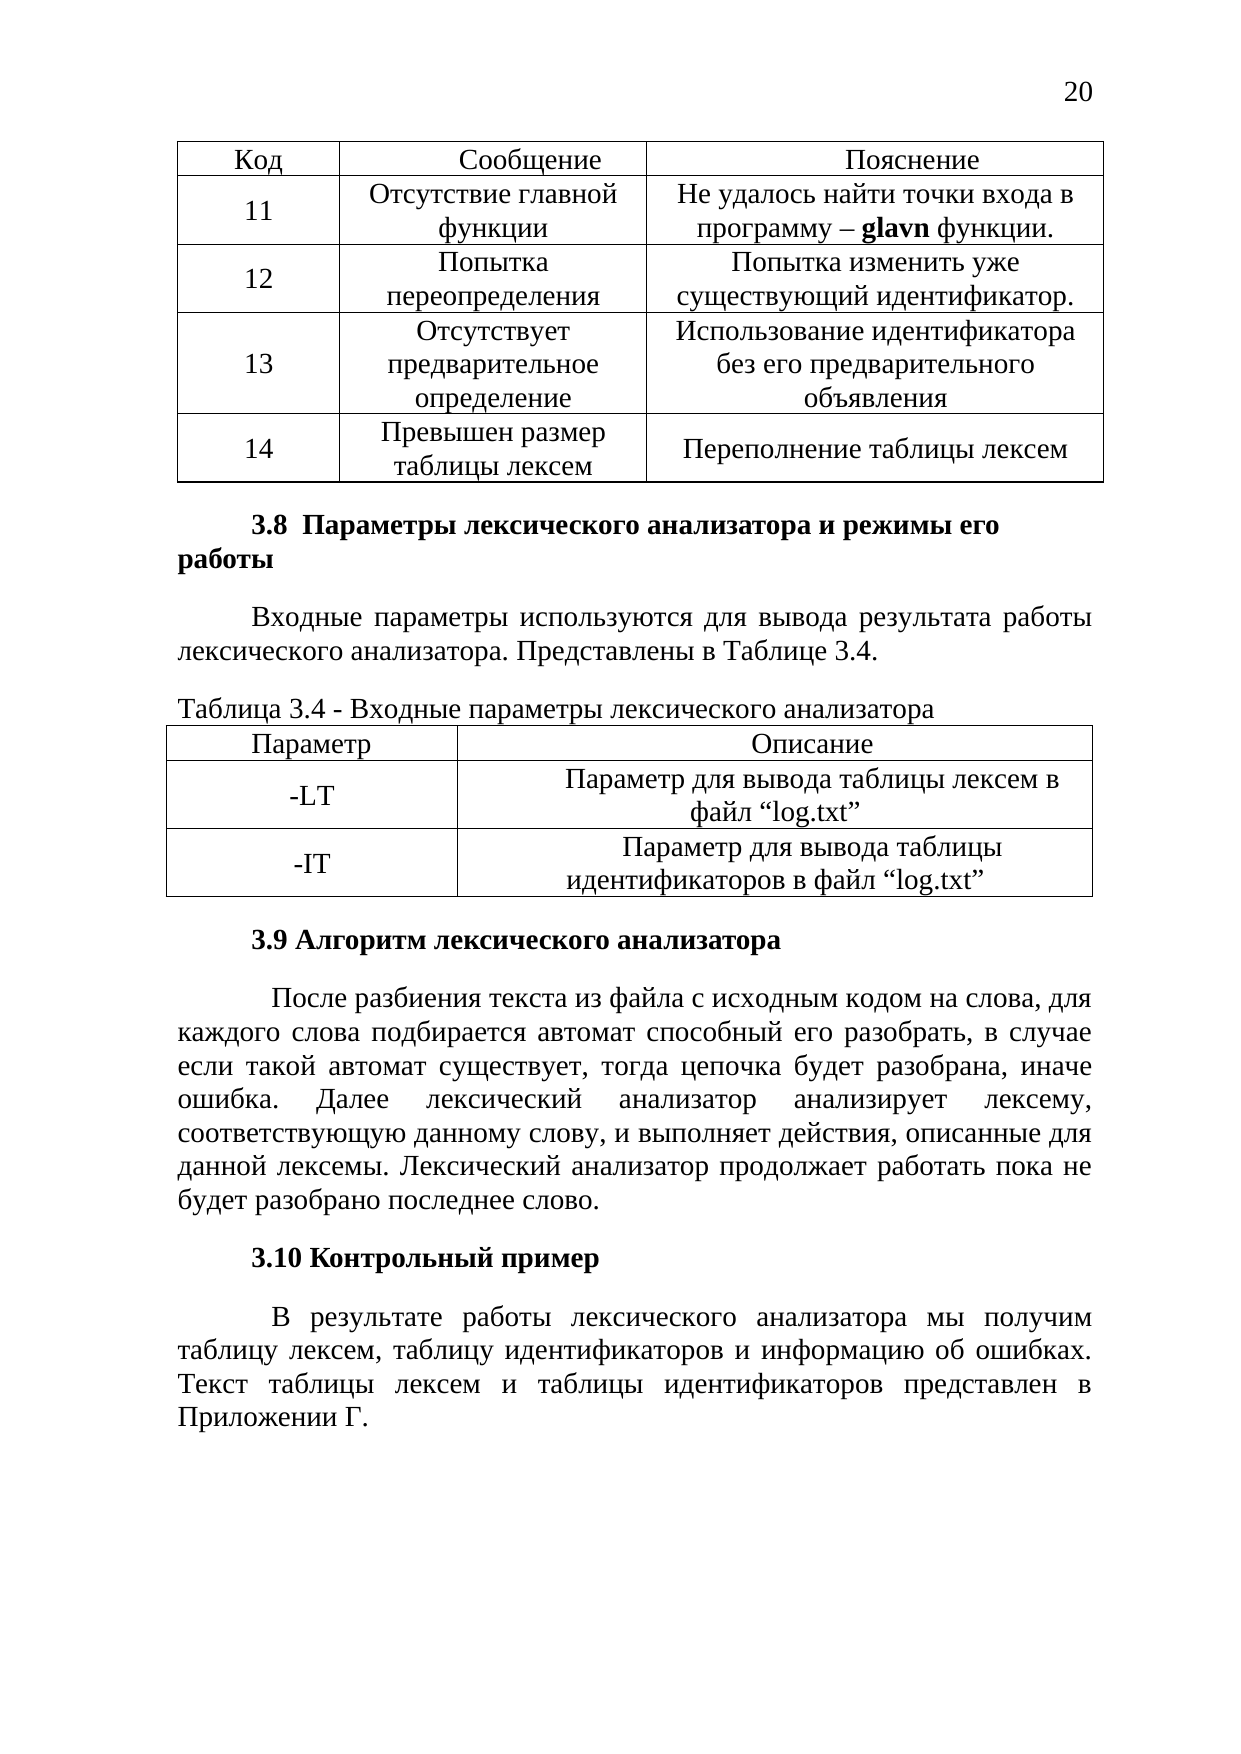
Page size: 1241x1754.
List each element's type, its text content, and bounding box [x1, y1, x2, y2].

table_header Код [178, 142, 339, 175]
table_cell Переполнение таблицы лексем [647, 414, 1103, 481]
table_cell Отсутствует предварительное определение [340, 313, 646, 413]
table_cell Отсутствие главной функции [340, 176, 646, 243]
table_cell Попытка изменить уже существующий идентификатор. [647, 245, 1103, 312]
table_cell 12 [178, 245, 339, 312]
table_header Параметр [167, 726, 457, 760]
table_header Описание [458, 726, 1092, 760]
table_cell Попытка переопределения [340, 245, 646, 312]
table_cell Не удалось найти точки входа в программу – glavn функции. [647, 176, 1103, 243]
text После разбиения текста из файла с исходным кодом на слова, для каждого слова подбирается автомат способный его разобрать, в случае если такой автомат существует, тогда цепочка будет разобрана, иначе ошибка. Далее лексический анализатор анализирует лексему, соответствующую данному слову, и выполняет действия, описанные для данной лексемы. Лексический анализатор продолжает работать пока не будет разобрано последнее слово. [177, 981, 1093, 1215]
table_cell Параметр для вывода таблицы лексем в файл “log.txt” [458, 761, 1092, 828]
subtitle 3.9 Алгоритм лексического анализатора [177, 922, 1093, 956]
table_cell Превышен размер таблицы лексем [340, 414, 646, 481]
text Входные параметры используются для вывода результата работы лексического анализатора. Представлены в Таблице 3.4. [177, 599, 1093, 667]
table_cell 14 [178, 414, 339, 481]
table_header Пояснение [647, 142, 1103, 175]
subtitle 3.10 Контрольный пример [177, 1240, 1093, 1274]
table_cell 11 [178, 176, 339, 243]
table_cell 13 [178, 313, 339, 413]
text В результате работы лексического анализатора мы получим таблицу лексем, таблицу идентификаторов и информацию об ошибках. Текст таблицы лексем и таблицы идентификаторов представлен в Приложении Г. [177, 1299, 1093, 1433]
table_header Сообщение [340, 142, 646, 175]
subtitle 3.8 Параметры лексического анализатора и режимы его работы [177, 507, 1093, 574]
table_cell Использование идентификатора без его предварительного объявления [647, 313, 1103, 413]
table_cell Параметр для вывода таблицы идентификаторов в файл “log.txt” [458, 829, 1092, 896]
text Таблица 3.4 - Входные параметры лексического анализатора [177, 692, 1093, 725]
table_cell -IT [167, 829, 457, 896]
table_cell -LT [167, 761, 457, 828]
